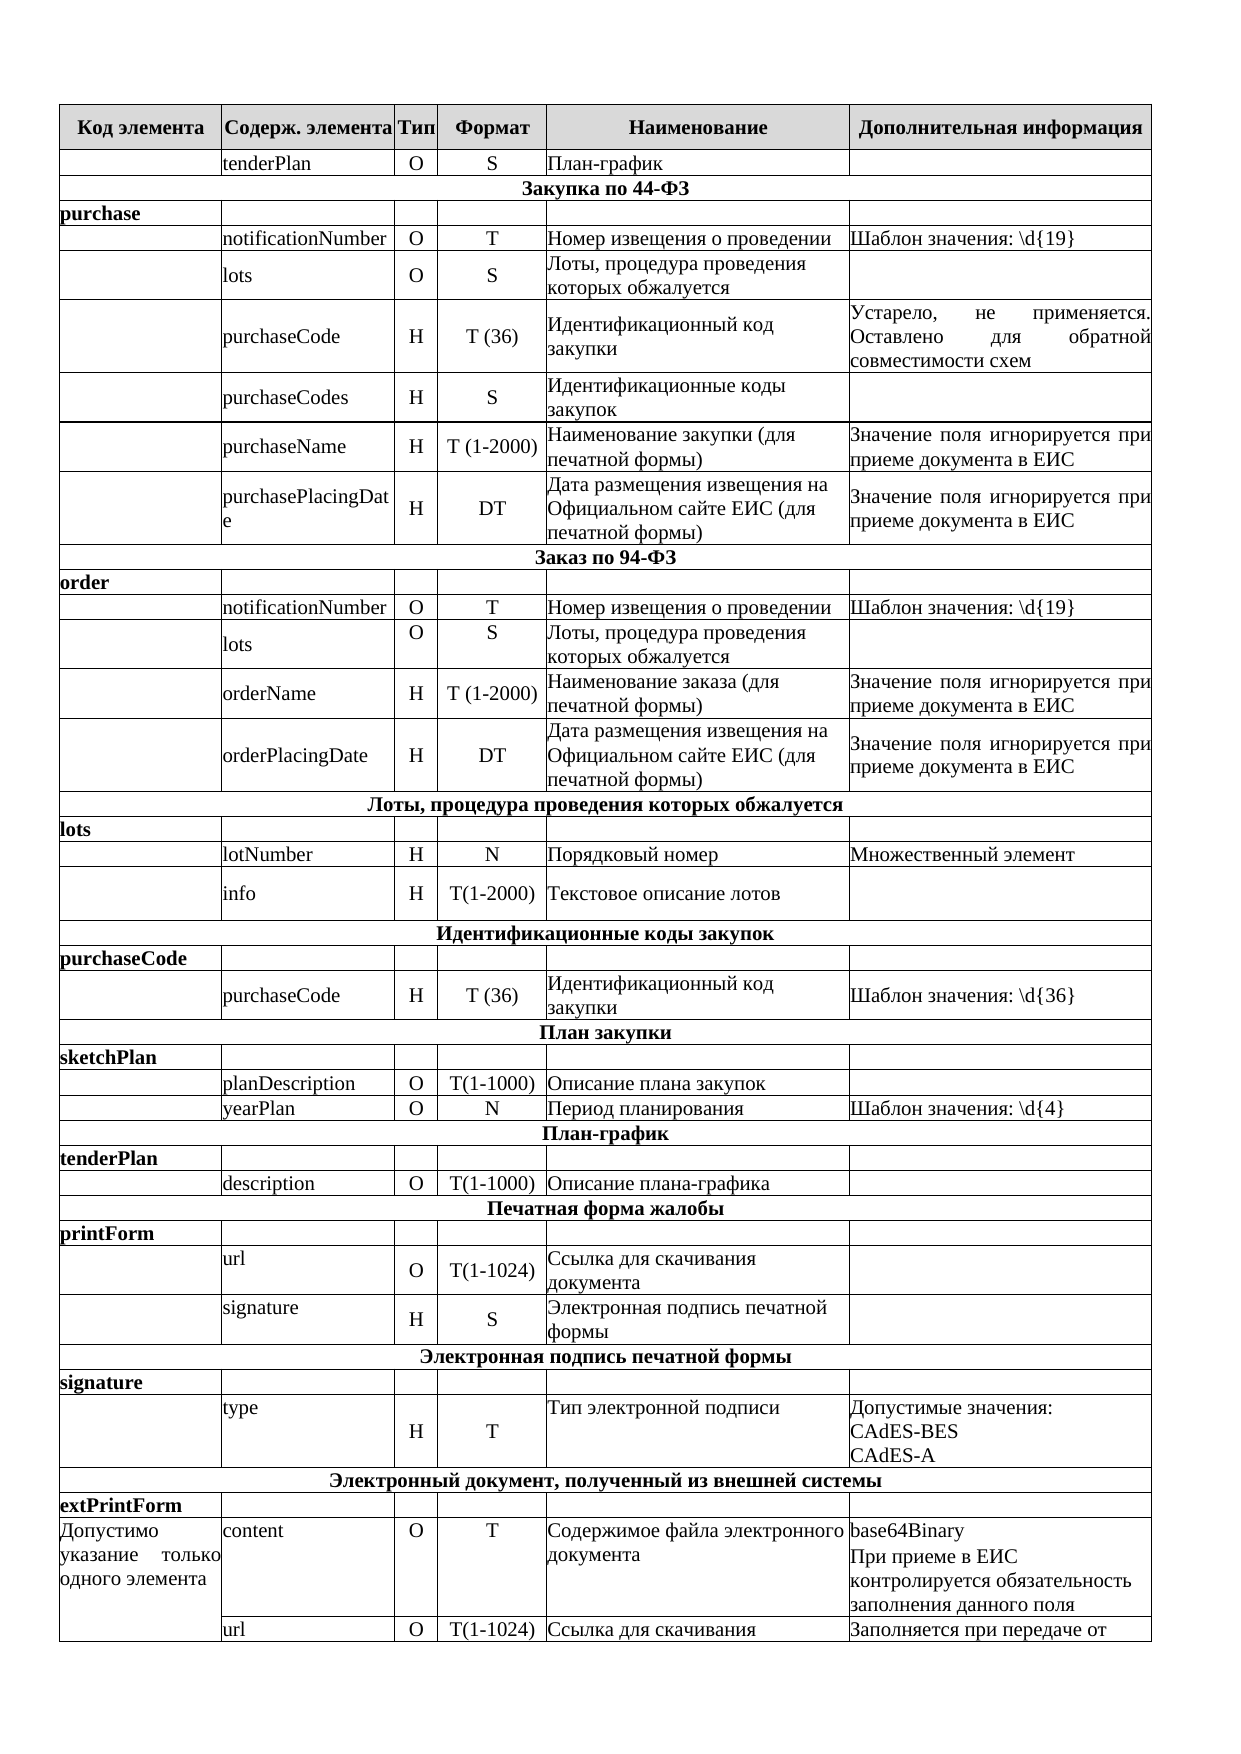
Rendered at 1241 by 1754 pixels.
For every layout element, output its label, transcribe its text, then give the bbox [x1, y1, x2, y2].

table_cell [60, 423, 221, 471]
table_cell Значение поля игнорируется при приеме документа в ЕИС [850, 472, 1151, 544]
table_cell T(1-1024) [438, 1617, 546, 1641]
table_cell [222, 1146, 394, 1170]
table_cell [60, 1295, 221, 1343]
table_cell [60, 1096, 221, 1119]
table_cell purchaseCodes [222, 373, 394, 421]
table_cell [850, 1246, 1151, 1294]
table_cell yearPlan [222, 1096, 394, 1119]
table_cell [60, 472, 221, 544]
table_cell N [438, 1096, 546, 1119]
table_header Формат [438, 105, 546, 149]
table_cell [547, 1493, 849, 1517]
table_cell План-график [547, 150, 849, 174]
table_cell Содержимое файла электронного документа [547, 1518, 849, 1616]
table_cell O [395, 1518, 437, 1616]
table_cell [60, 251, 221, 299]
table_cell [60, 620, 221, 668]
table_cell purchasePlacingDate [222, 472, 394, 544]
table_cell [222, 1493, 394, 1517]
table_cell Значение поля игнорируется при приеме документа в ЕИС [850, 669, 1151, 717]
table_cell [60, 1246, 221, 1294]
table_cell [438, 1146, 546, 1170]
table_cell Шаблон значения: \d{19} [850, 595, 1151, 619]
table_cell [547, 817, 849, 841]
table_cell [850, 570, 1151, 594]
table_cell Н [395, 423, 437, 471]
table_cell Тип электронной подписи [547, 1395, 849, 1467]
table_cell [438, 946, 546, 970]
table_cell Идентификационный код закупки [547, 300, 849, 372]
table_cell [547, 201, 849, 225]
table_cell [547, 1617, 849, 1641]
table_cell Т(1-1000) [438, 1171, 546, 1195]
table_cell H [395, 842, 437, 866]
table_cell [395, 1146, 437, 1170]
table_cell [395, 1370, 437, 1394]
table_cell [60, 300, 221, 372]
table_cell purchaseName [222, 423, 394, 471]
table_cell orderPlacingDate [222, 719, 394, 791]
table_cell T [438, 226, 546, 250]
table_cell purchaseCode [222, 300, 394, 372]
table_cell [222, 1221, 394, 1245]
table_cell [547, 1370, 849, 1394]
table_cell [547, 946, 849, 970]
table_cell O [395, 620, 437, 668]
table_cell [547, 1221, 849, 1245]
table_cell Т(1-1000) [438, 1070, 546, 1094]
table_cell [850, 1070, 1151, 1094]
table_cell printForm [60, 1221, 221, 1245]
table_cell [60, 669, 221, 717]
table_cell orderName [222, 669, 394, 717]
table_cell Шаблон значения: \d{4} [850, 1096, 1151, 1119]
table_cell lotNumber [222, 842, 394, 866]
table_cell Н [395, 373, 437, 421]
table_cell S [438, 251, 546, 299]
table_header Наименование [547, 105, 849, 149]
table_cell [222, 201, 394, 225]
table_cell S [438, 373, 546, 421]
table_cell Дата размещения извещения на Официальном сайте ЕИС (для печатной формы) [547, 719, 849, 791]
table_cell [850, 867, 1151, 920]
table_cell [850, 946, 1151, 970]
table_cell H [395, 867, 437, 920]
table_cell Закупка по 44-ФЗ [60, 176, 1151, 199]
table_cell [395, 817, 437, 841]
table_cell lots [222, 620, 394, 668]
table_header Содерж. элемента [222, 105, 394, 149]
table_cell Номер извещения о проведении [547, 595, 849, 619]
table_cell Электронный документ, полученный из внешней системы [60, 1468, 1151, 1492]
table_cell T (1-2000) [438, 423, 546, 471]
table_cell [60, 226, 221, 250]
table_cell O [395, 595, 437, 619]
table_cell О [395, 1070, 437, 1094]
table_cell T (1-2000) [438, 669, 546, 717]
table_cell T [438, 1518, 546, 1616]
table_cell T (36) [438, 300, 546, 372]
table_cell planDescription [222, 1070, 394, 1094]
table_cell [850, 1493, 1151, 1517]
table_cell [850, 1146, 1151, 1170]
table_cell O [395, 226, 437, 250]
table_cell [60, 1395, 221, 1467]
table_cell О [395, 1171, 437, 1195]
table_cell [547, 1045, 849, 1069]
table_cell [395, 1493, 437, 1517]
table_cell План-график [60, 1121, 1151, 1145]
table_cell Устарело, не применяется. Оставлено для обратной совместимости схем [850, 300, 1151, 372]
table_cell purchaseCode [222, 971, 394, 1019]
table_cell Номер извещения о проведении [547, 226, 849, 250]
table_cell [438, 817, 546, 841]
table_cell [222, 817, 394, 841]
table_cell Описание плана-графика [547, 1171, 849, 1195]
table_cell Идентификационный код закупки [547, 971, 849, 1019]
table_cell Значение поля игнорируется при приеме документа в ЕИС [850, 719, 1151, 791]
table_cell Идентификационные коды закупок [547, 373, 849, 421]
table_cell url [222, 1617, 394, 1641]
table_cell Множественный элемент [850, 842, 1151, 866]
table_cell [850, 251, 1151, 299]
table_cell Заказ по 94-ФЗ [60, 545, 1151, 569]
table_cell extPrintForm [60, 1493, 221, 1517]
table_cell [60, 1171, 221, 1195]
table_cell О [395, 150, 437, 174]
table_cell O [395, 1617, 437, 1641]
table_cell T(1-1024) [438, 1246, 546, 1294]
table_cell [395, 1045, 437, 1069]
table_cell tenderPlan [222, 150, 394, 174]
table_cell T [438, 595, 546, 619]
table_cell О [395, 1096, 437, 1119]
table_cell Н [395, 472, 437, 544]
table_cell Наименование закупки (для печатной формы) [547, 423, 849, 471]
table_cell T [438, 1395, 546, 1467]
table_cell T(1-2000) [438, 867, 546, 920]
table_cell S [438, 150, 546, 174]
table_cell signature [60, 1370, 221, 1394]
table_cell [850, 1221, 1151, 1245]
table_cell tenderPlan [60, 1146, 221, 1170]
table_cell [60, 373, 221, 421]
table_cell Электронная подпись печатной формы [60, 1345, 1151, 1368]
table_cell Лоты, процедура проведения которых обжалуется [547, 251, 849, 299]
table_cell [395, 570, 437, 594]
table_cell [850, 1370, 1151, 1394]
table_cell N [438, 842, 546, 866]
table_cell [850, 1171, 1151, 1195]
table_cell Период планирования [547, 1096, 849, 1119]
table_cell [850, 201, 1151, 225]
table_cell Электронная подпись печатной формы [547, 1295, 849, 1343]
table_cell Допустимые значения: CAdES-BES CAdES-A [850, 1395, 1151, 1467]
table_cell S [438, 620, 546, 668]
table_cell [547, 570, 849, 594]
table_header Тип [395, 105, 437, 149]
table_cell Н [395, 719, 437, 791]
table_cell Шаблон значения: \d{19} [850, 226, 1151, 250]
table_cell S [438, 1295, 546, 1343]
table_cell [60, 842, 221, 866]
table_cell lots [222, 251, 394, 299]
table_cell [850, 1617, 1151, 1641]
table_header Дополнительная информация [850, 105, 1151, 149]
table_cell O [395, 251, 437, 299]
table_cell description [222, 1171, 394, 1195]
table_cell [547, 1146, 849, 1170]
table_cell url [222, 1246, 394, 1294]
table_cell sketchPlan [60, 1045, 221, 1069]
table_cell Н [395, 971, 437, 1019]
table_cell [850, 1045, 1151, 1069]
table_cell [850, 620, 1151, 668]
table_cell [438, 201, 546, 225]
table_cell [222, 1045, 394, 1069]
table_cell purchaseCode [60, 946, 221, 970]
table_cell [222, 946, 394, 970]
table_cell Порядковый номер [547, 842, 849, 866]
table_cell Н [395, 1295, 437, 1343]
table_cell [850, 817, 1151, 841]
table_cell Лоты, процедура проведения которых обжалуется [60, 792, 1151, 816]
table_cell Шаблон значения: \d{36} [850, 971, 1151, 1019]
table_cell notificationNumber [222, 226, 394, 250]
table_cell T (36) [438, 971, 546, 1019]
table_cell Ссылка для скачивания документа [547, 1246, 849, 1294]
table_cell content [222, 1518, 394, 1616]
table_cell [438, 1221, 546, 1245]
table_cell Текстовое описание лотов [547, 867, 849, 920]
table_cell [60, 719, 221, 791]
table_cell signature [222, 1295, 394, 1343]
table_cell [222, 570, 394, 594]
table_cell order [60, 570, 221, 594]
table_cell [395, 946, 437, 970]
table_cell [438, 1045, 546, 1069]
table_cell purchase [60, 201, 221, 225]
table_cell [850, 373, 1151, 421]
table_cell [222, 1370, 394, 1394]
table_cell [438, 1370, 546, 1394]
table_cell [850, 1295, 1151, 1343]
table_cell O [395, 1246, 437, 1294]
table_cell [60, 595, 221, 619]
table_cell base64Binary При приеме в ЕИС контролируется обязательность заполнения данного поля [850, 1518, 1151, 1616]
table_cell Описание плана закупок [547, 1070, 849, 1094]
table_cell [60, 867, 221, 920]
table_cell Дата размещения извещения на Официальном сайте ЕИС (для печатной формы) [547, 472, 849, 544]
table_cell Допустимо указание только одного элемента [60, 1518, 221, 1641]
table_cell H [395, 1395, 437, 1467]
table_cell [438, 570, 546, 594]
table_cell [395, 201, 437, 225]
table_cell Идентификационные коды закупок [60, 921, 1151, 945]
table_cell Печатная форма жалобы [60, 1196, 1151, 1220]
table_cell DT [438, 719, 546, 791]
table_cell Наименование заказа (для печатной формы) [547, 669, 849, 717]
table_cell План закупки [60, 1020, 1151, 1044]
table_cell lots [60, 817, 221, 841]
table_header Код элемента [60, 105, 221, 149]
table_cell Лоты, процедура проведения которых обжалуется [547, 620, 849, 668]
table_cell notificationNumber [222, 595, 394, 619]
table_cell Значение поля игнорируется при приеме документа в ЕИС [850, 423, 1151, 471]
table_cell Н [395, 300, 437, 372]
table_cell [60, 971, 221, 1019]
table_cell info [222, 867, 394, 920]
table_cell [395, 1221, 437, 1245]
table_cell DT [438, 472, 546, 544]
table_cell Н [395, 669, 437, 717]
table_cell [850, 150, 1151, 174]
table_cell type [222, 1395, 394, 1467]
table_cell [438, 1493, 546, 1517]
table_cell [60, 1070, 221, 1094]
